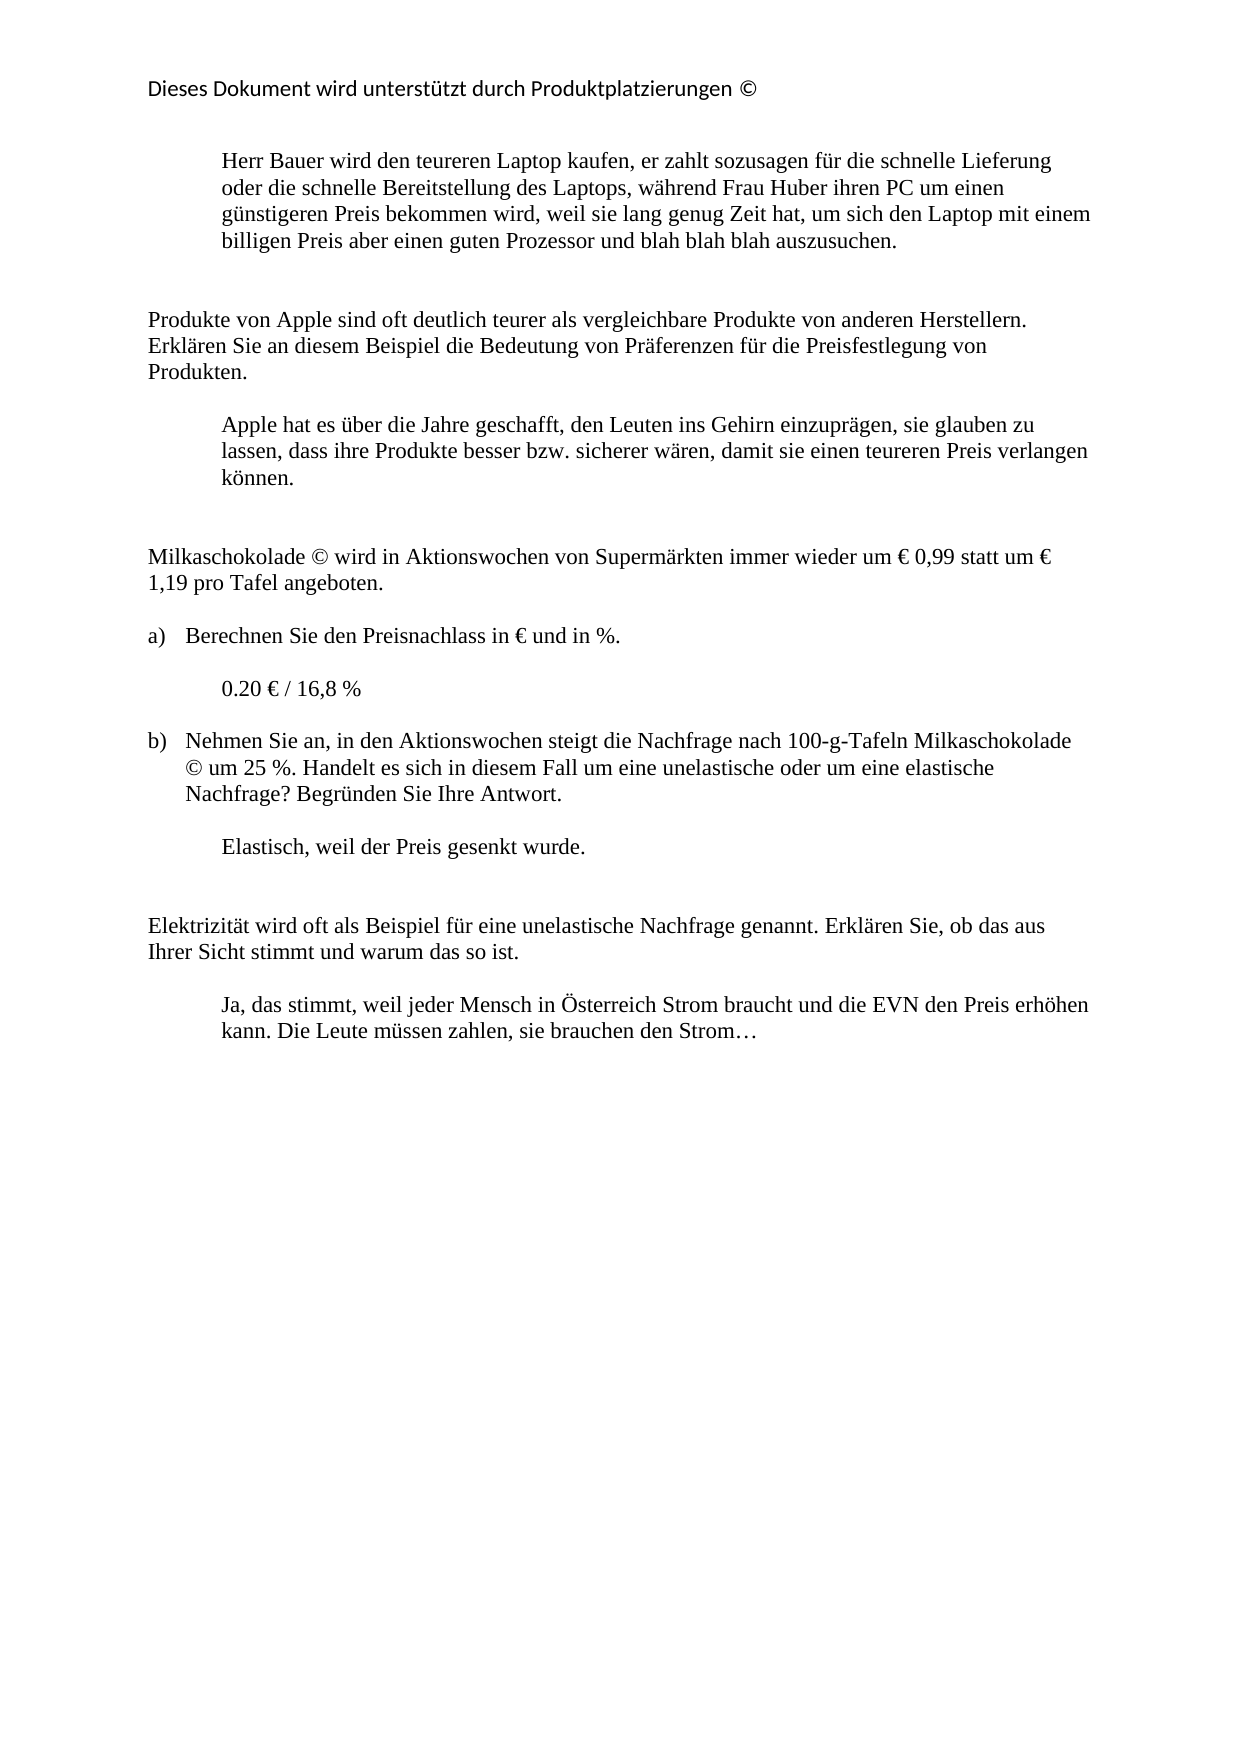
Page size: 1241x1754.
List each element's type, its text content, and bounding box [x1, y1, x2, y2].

list Apple hat es über die Jahre geschafft, den Leuten ins Gehirn einzuprägen, sie glauben zu lassen, dass ihre Produkte besser bzw. sicherer wären, damit sie einen teureren Preis verlangen können. [221, 411, 1093, 490]
text 0.20 € / 16,8 % [185, 675, 1093, 701]
list Elektrizität wird oft als Beispiel für eine unelastische Nachfrage genannt. Erklären Sie, ob das aus Ihrer Sicht stimmt und warum das so ist. [148, 912, 1093, 964]
list Produkte von Apple sind oft deutlich teurer als vergleichbare Produkte von anderen Herstellern. [148, 306, 1093, 332]
text Herr Bauer wird den teureren Laptop kaufen, er zahlt sozusagen für die schnelle Lieferung oder die schnelle Bereitstellung des Laptops, während Frau Huber ihren PC um einen günstigeren Preis bekommen wird, weil sie lang genug Zeit hat, um sich den Laptop mit einem billigen Preis aber einen guten Prozessor und blah blah blah auszusuchen. [221, 148, 1093, 253]
list Nehmen Sie an, in den Aktionswochen steigt die Nachfrage nach 100-g-Tafeln Milkaschokolade © um 25 %. Handelt es sich in diesem Fall um eine unelastische oder um eine elastische Nachfrage? Begründen Sie Ihre Antwort. [148, 727, 1093, 806]
list Berechnen Sie den Preisnachlass in € und in %. [148, 622, 1093, 648]
list Erklären Sie an diesem Beispiel die Bedeutung von Präferenzen für die Preisfestlegung von Produkten. [148, 332, 1093, 385]
list Ja, das stimmt, weil jeder Mensch in Österreich Strom braucht und die EVN den Preis erhöhen kann. Die Leute müssen zahlen, sie brauchen den Strom… [221, 991, 1093, 1044]
list Milkaschokolade © wird in Aktionswochen von Supermärkten immer wieder um € 0,99 statt um € 1,19 pro Tafel angeboten. [148, 543, 1093, 596]
text Elastisch, weil der Preis gesenkt wurde. [221, 833, 1093, 859]
